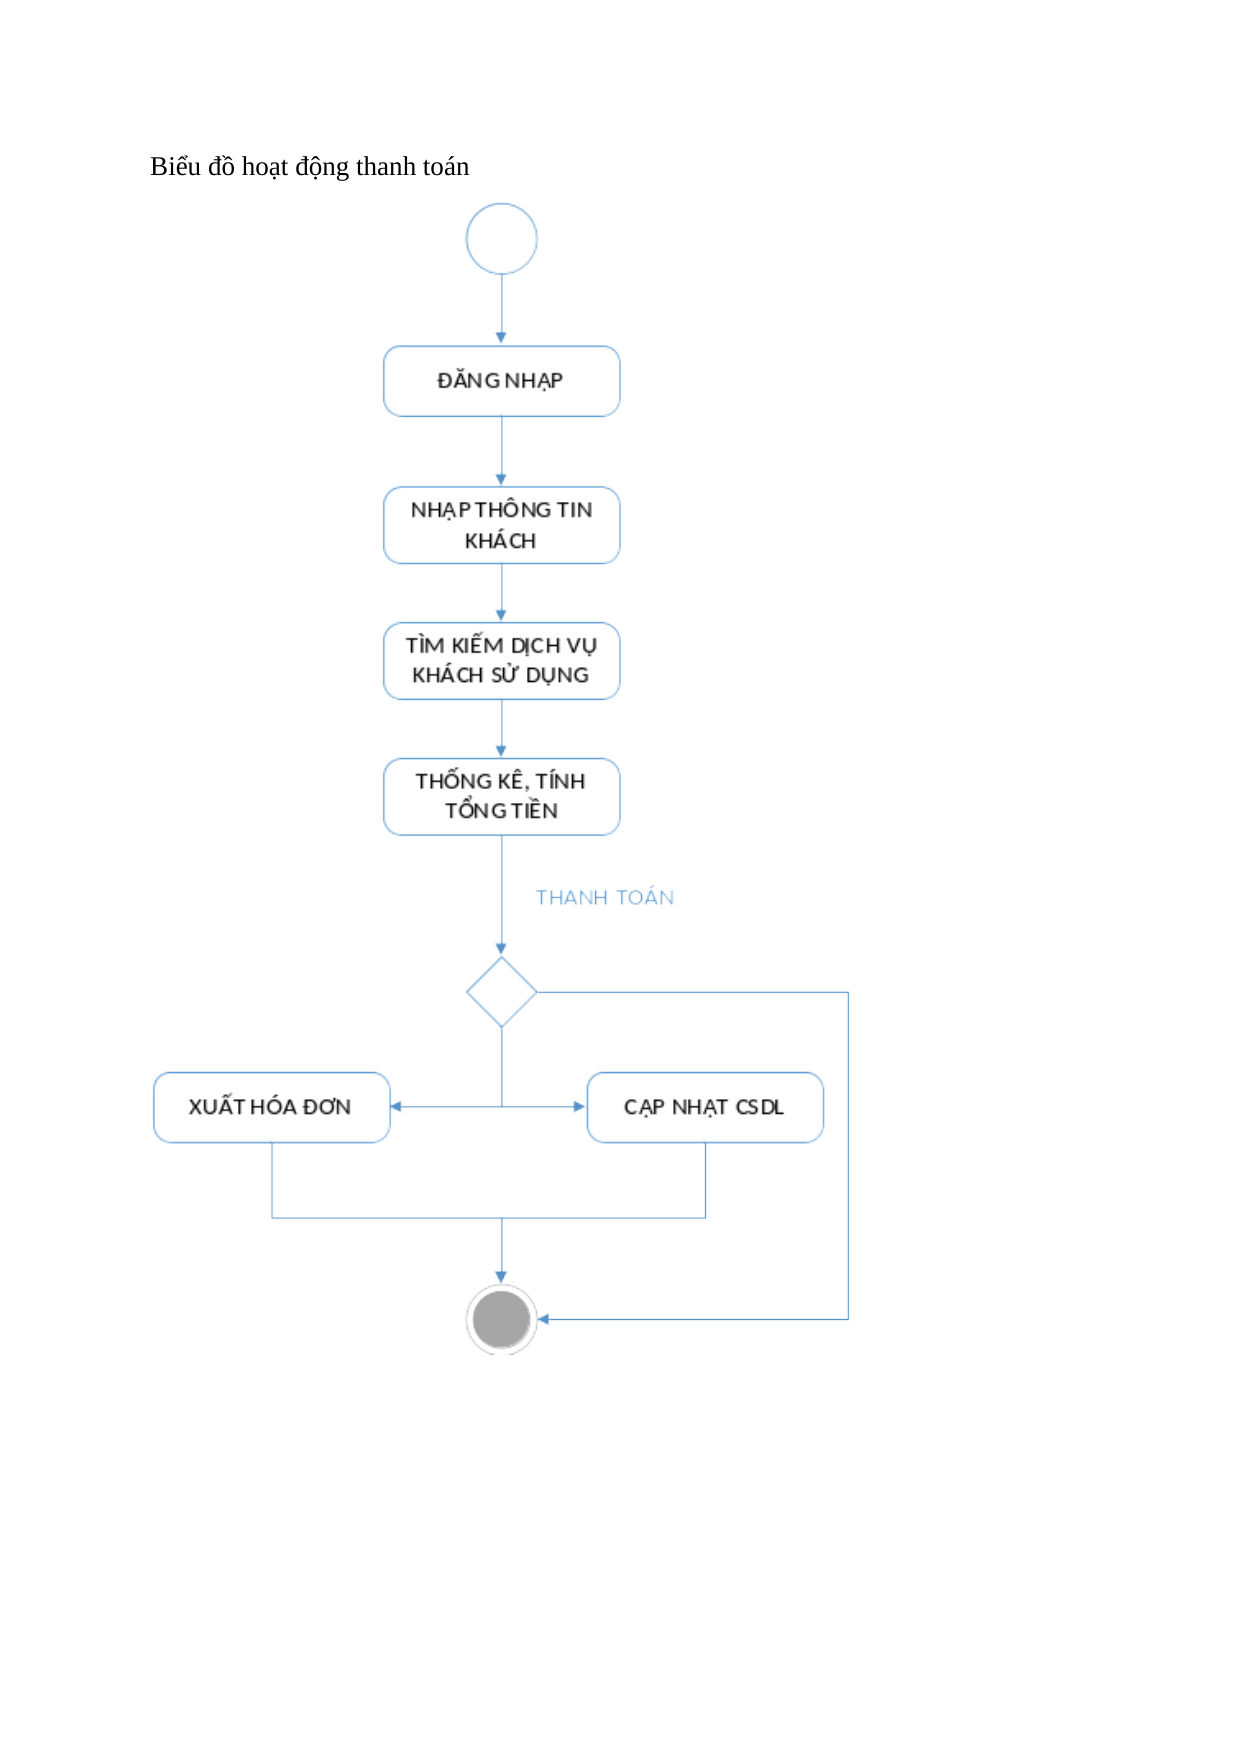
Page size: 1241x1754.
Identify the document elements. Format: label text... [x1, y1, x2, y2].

text Biểu đồ hoạt động thanh toán [150, 150, 1090, 181]
